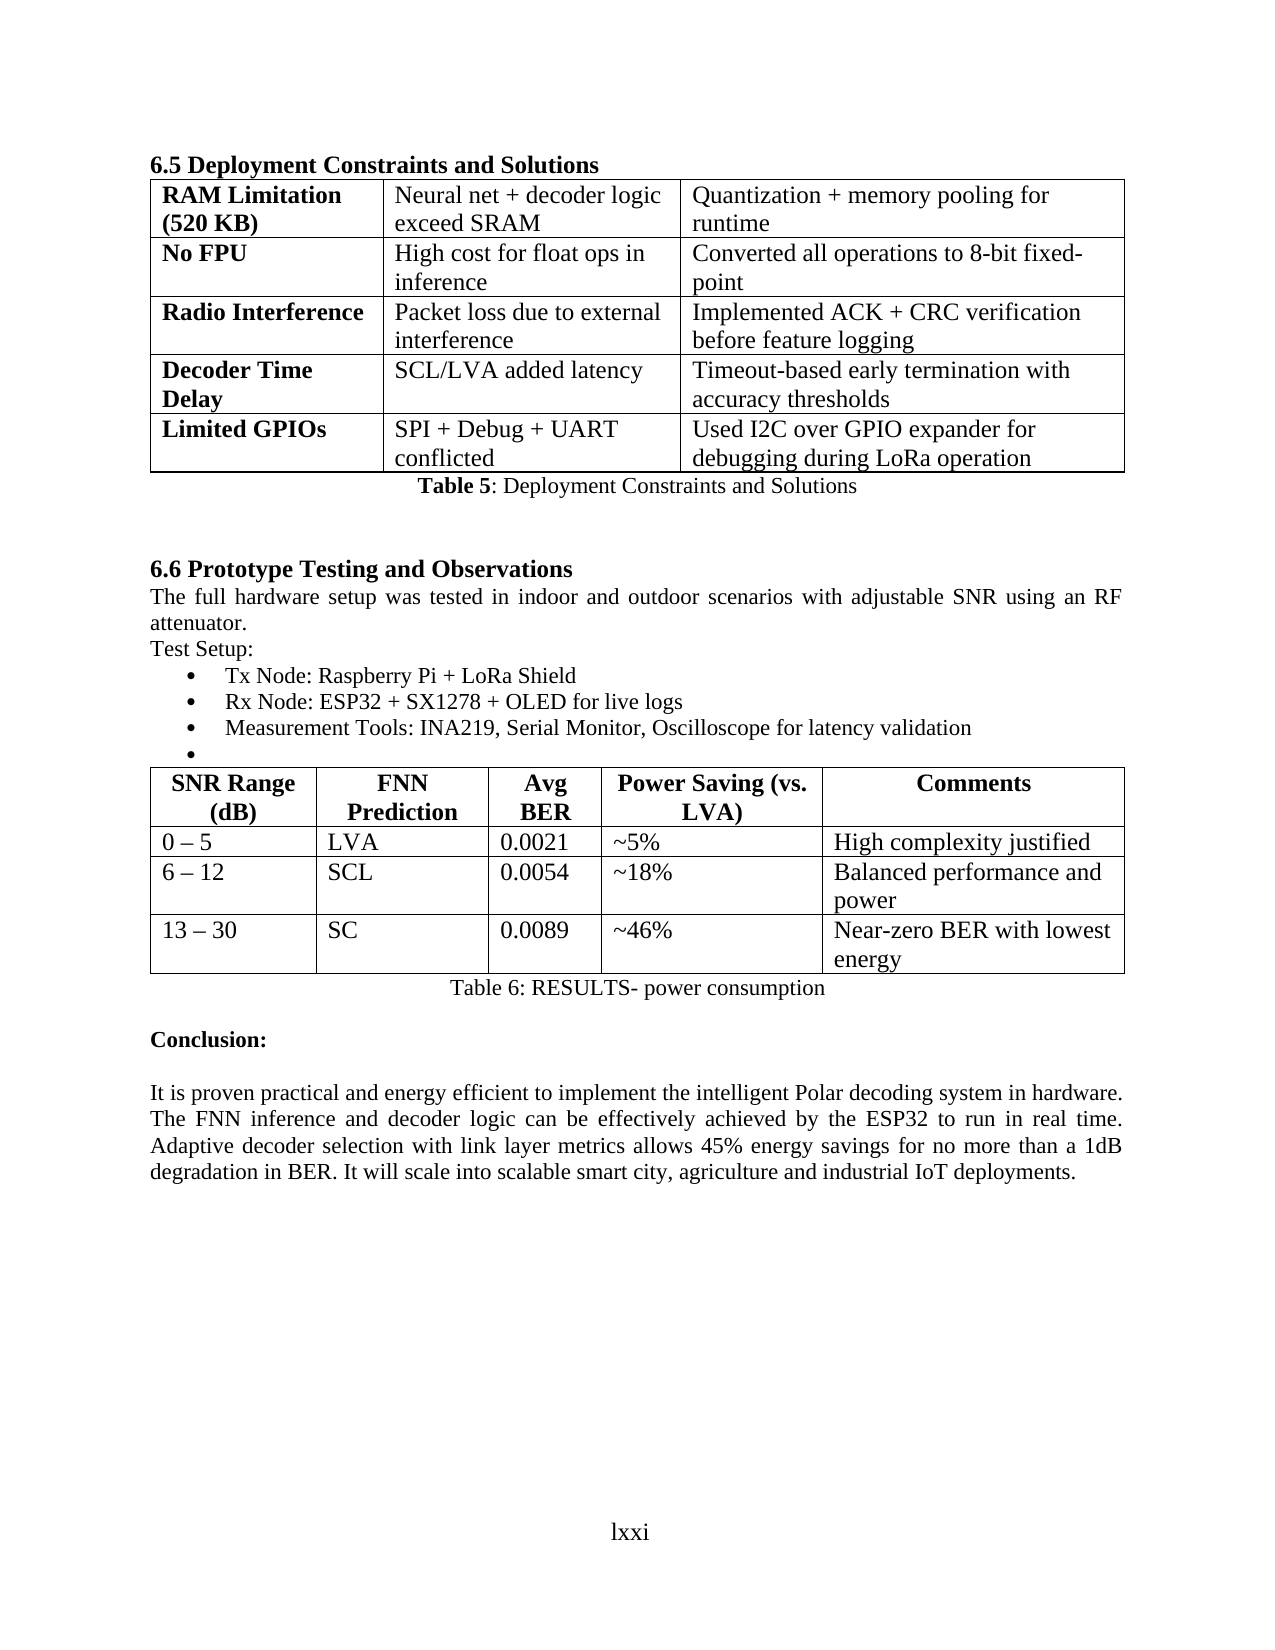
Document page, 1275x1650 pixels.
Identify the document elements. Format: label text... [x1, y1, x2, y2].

text 6.6 Prototype Testing and Observations [150, 554, 1125, 583]
text 6.5 Deployment Constraints and Solutions [150, 150, 1125, 179]
table_header RAM Limitation (520 KB) [151, 180, 383, 237]
table_cell Decoder Time Delay [151, 355, 383, 413]
list Tx Node: Raspberry Pi + LoRa Shield [187, 662, 1125, 688]
list Rx Node: ESP32 + SX1278 + OLED for live logs [187, 688, 1125, 714]
table_cell 0.0021 [489, 827, 601, 856]
table_cell High complexity justified [823, 827, 1124, 856]
text Test Setup: [150, 635, 1125, 662]
text The full hardware setup was tested in indoor and outdoor scenarios with adjustable SNR using an RF attenuator. [150, 583, 1125, 635]
table_cell Limited GPIOs [151, 414, 383, 471]
table_cell No FPU [151, 238, 383, 296]
table_header Neural net + decoder logic exceed SRAM [384, 180, 680, 237]
table_cell 0.0054 [489, 857, 601, 914]
table_header FNN Prediction [317, 768, 488, 826]
table_cell SCL [317, 857, 488, 914]
table_header Comments [823, 768, 1124, 826]
table_cell 0 – 5 [151, 827, 316, 856]
text It is proven practical and energy efficient to implement the intelligent Polar decoding system in hardware. The FNN inference and decoder logic can be effectively achieved by the ESP32 to run in real time. Adaptive decoder selection with link layer metrics allows 45% energy savings for no more than a 1dB degradation in BER. It will scale into scalable smart city, agriculture and industrial IoT deployments. [150, 1079, 1125, 1184]
table_cell LVA [317, 827, 488, 856]
table_header Quantization + memory pooling for runtime [681, 180, 1124, 237]
table_cell Balanced performance and power [823, 857, 1124, 914]
list Measurement Tools: INA219, Serial Monitor, Oscilloscope for latency validation [187, 714, 1125, 741]
table_cell Used I2C over GPIO expander for debugging during LoRa operation [681, 414, 1124, 471]
table_cell 6 – 12 [151, 857, 316, 914]
table_header SNR Range (dB) [151, 768, 316, 826]
table_cell SPI + Debug + UART conflicted [384, 414, 680, 471]
table_header Power Saving (vs. LVA) [602, 768, 822, 826]
table_cell 13 – 30 [151, 915, 316, 973]
table_cell ~46% [602, 915, 822, 973]
table_cell Converted all operations to 8-bit fixed-point [681, 238, 1124, 296]
table_cell 0.0089 [489, 915, 601, 973]
table_cell Packet loss due to external interference [384, 297, 680, 354]
table_cell Near-zero BER with lowest energy [823, 915, 1124, 973]
table_cell SC [317, 915, 488, 973]
text Conclusion: [150, 1026, 1125, 1053]
table_cell ~5% [602, 827, 822, 856]
table_cell Implemented ACK + CRC verification before feature logging [681, 297, 1124, 354]
table_cell SCL/LVA added latency [384, 355, 680, 413]
table_cell ~18% [602, 857, 822, 914]
table_cell Radio Interference [151, 297, 383, 354]
table_cell High cost for float ops in inference [384, 238, 680, 296]
table_header Avg BER [489, 768, 601, 826]
table_cell Timeout-based early termination with accuracy thresholds [681, 355, 1124, 413]
text Table 6: RESULTS- power consumption [150, 974, 1125, 1000]
text Table 5: Deployment Constraints and Solutions [150, 473, 1125, 499]
